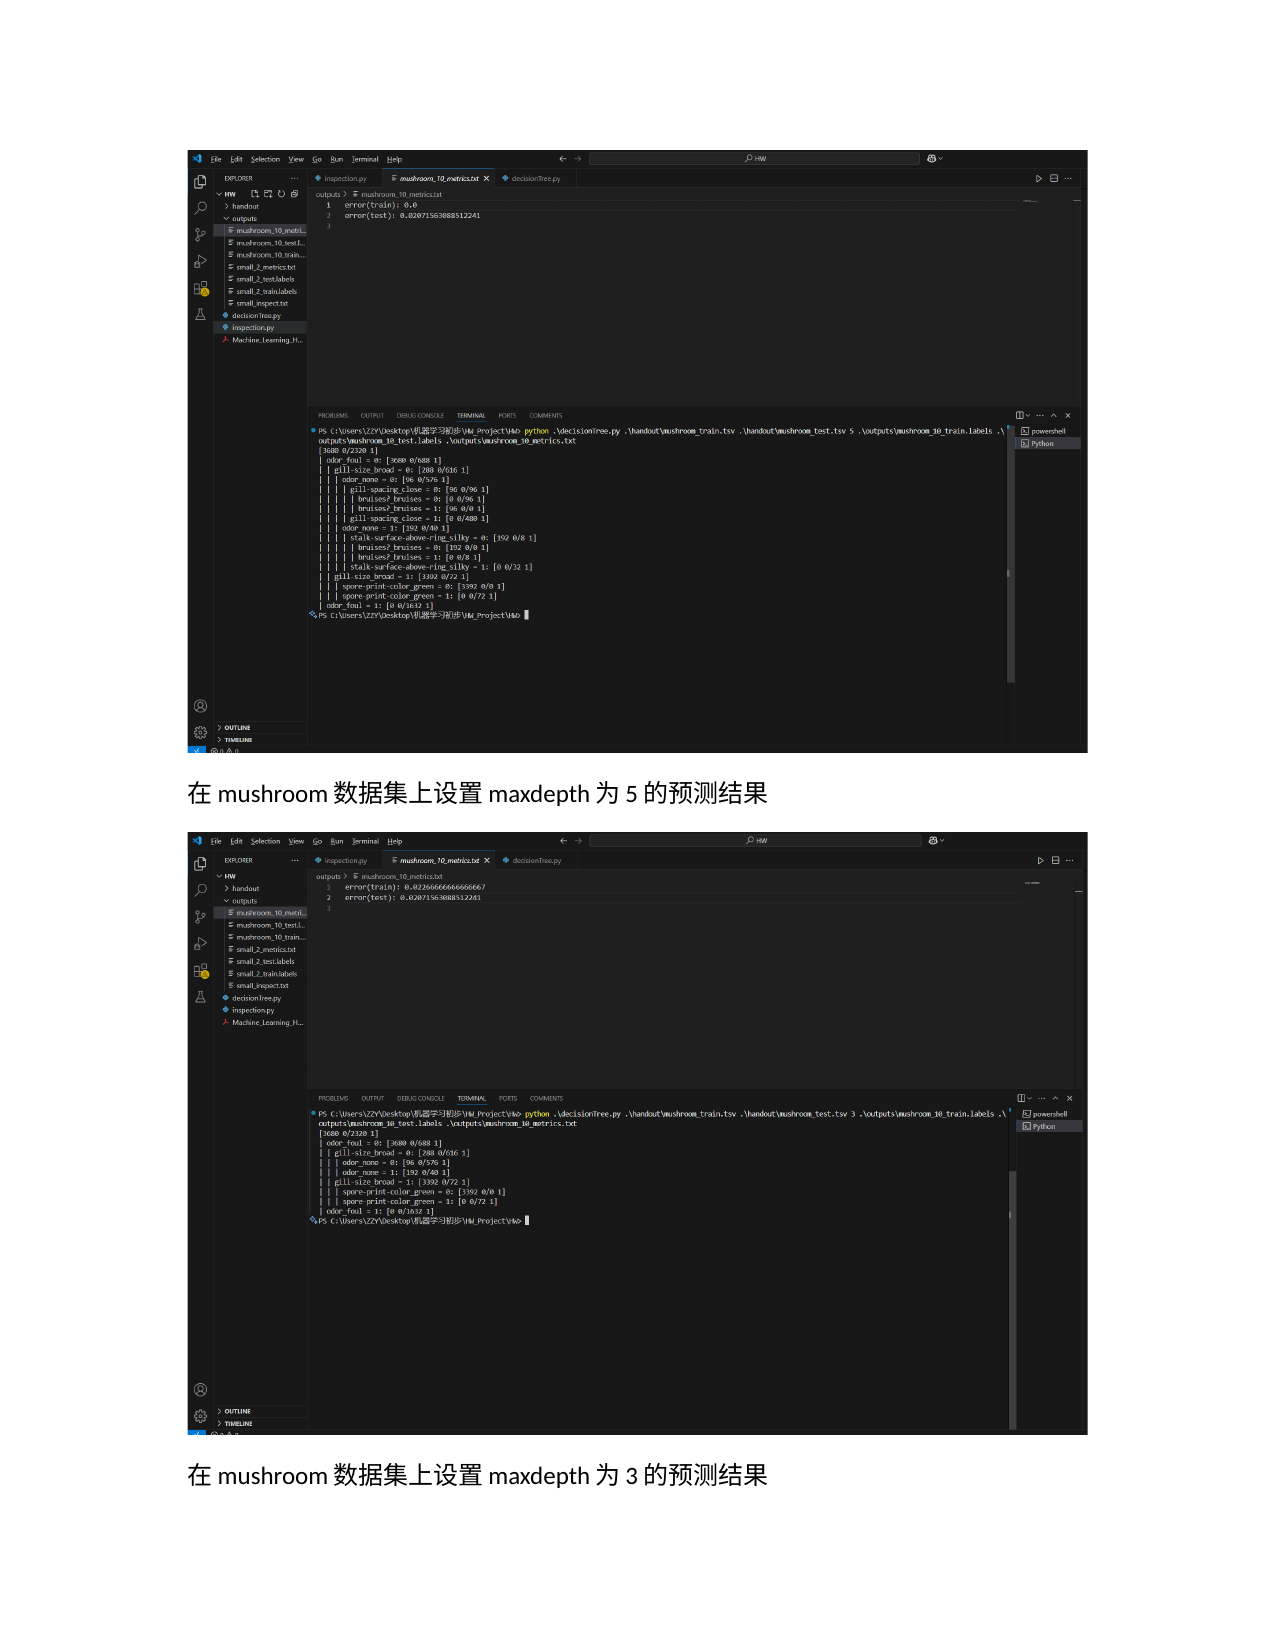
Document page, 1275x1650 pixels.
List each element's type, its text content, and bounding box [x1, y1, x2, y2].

text 在mushroom数据集上设置maxdepth为3的预测结果 [187, 1455, 1087, 1492]
picture [187, 832, 1088, 1435]
text 在mushroom数据集上设置maxdepth为5的预测结果 [187, 774, 1087, 810]
picture [187, 150, 1088, 753]
